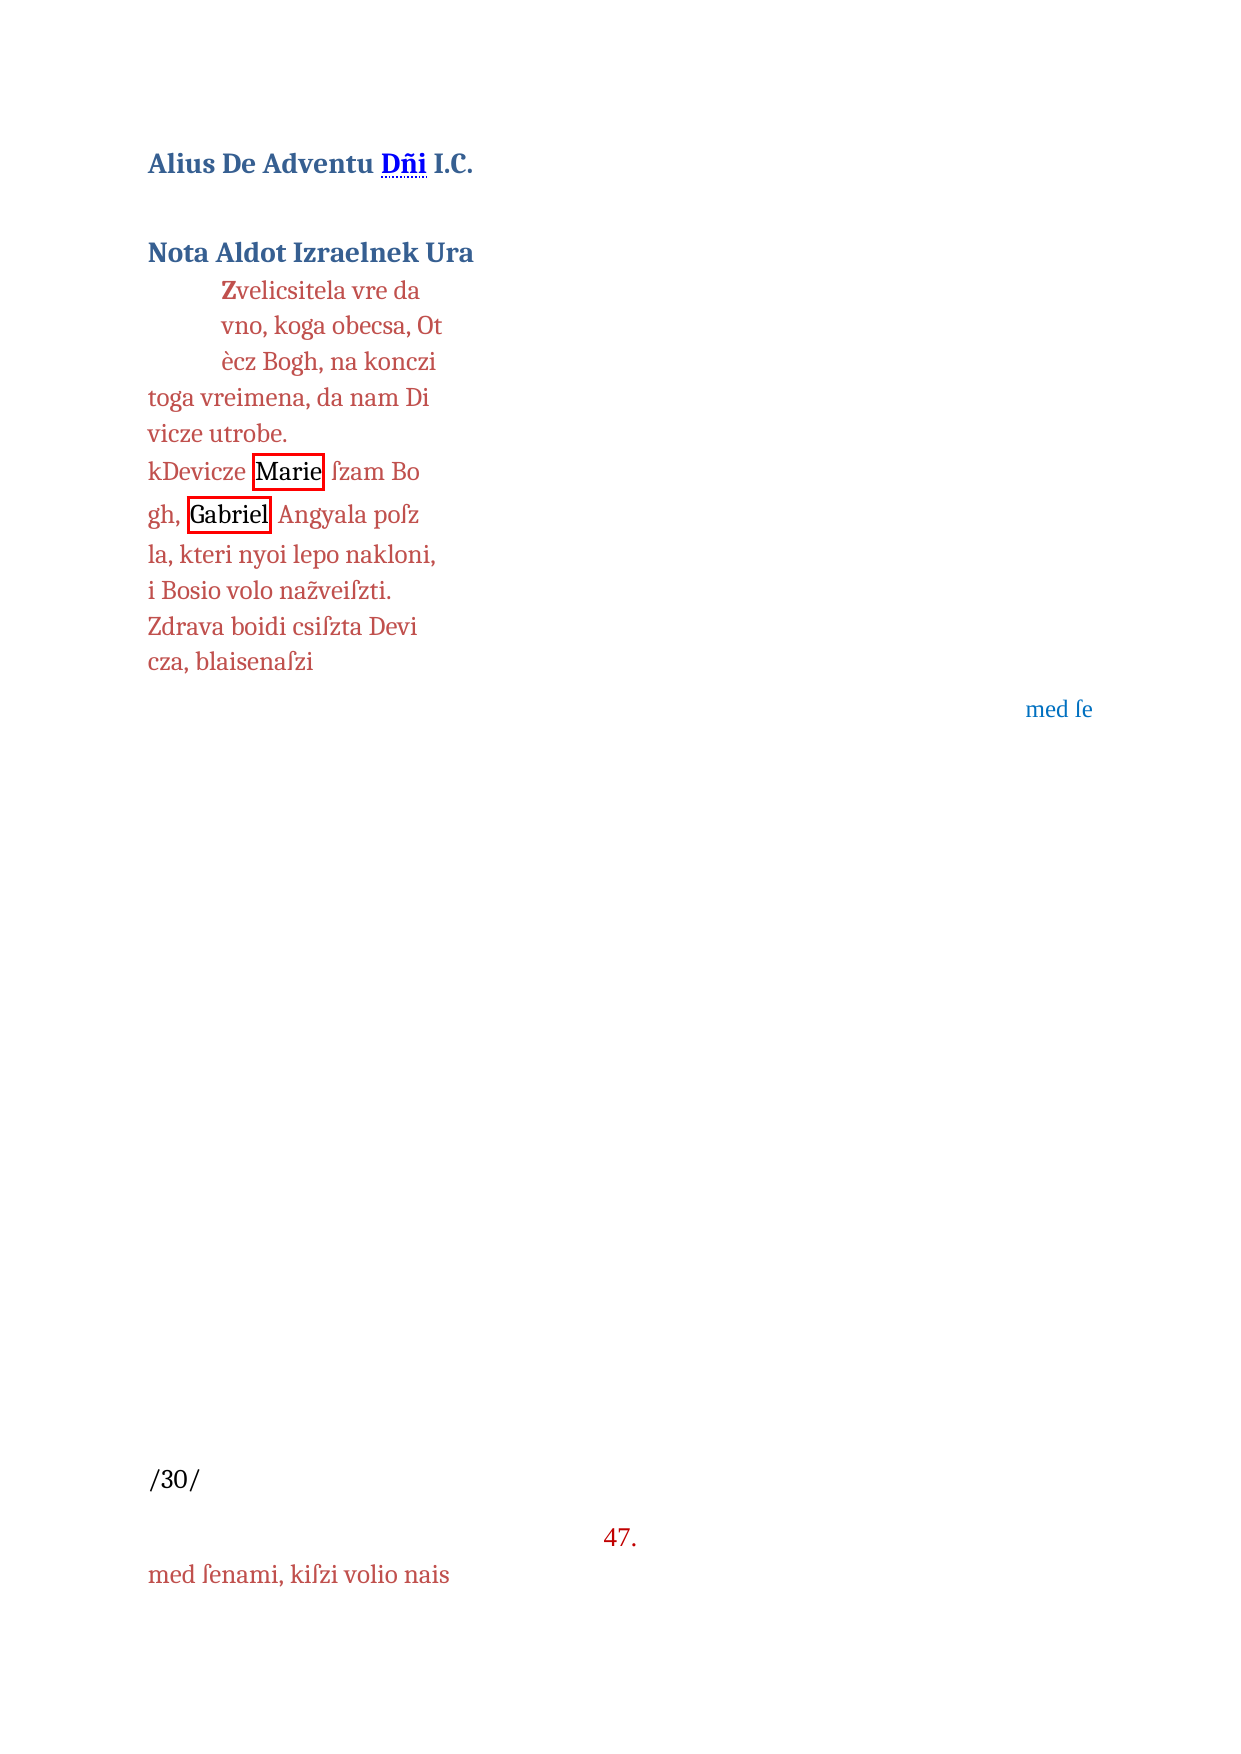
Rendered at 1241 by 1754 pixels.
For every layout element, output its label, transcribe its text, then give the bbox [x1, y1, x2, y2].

text kDevicze Marie ſzam Bo [255, 456, 322, 488]
text med ſenami, kiſzi volio nais [148, 1559, 1093, 1590]
text kDevicze Marie ſzam Bo [148, 453, 252, 491]
text kDevicze Marie ſzam Bo [325, 453, 1093, 491]
text Zvelicsitela vre da [148, 275, 1093, 306]
text 47. [148, 1522, 1093, 1553]
text gh, Gabriel Angyala poſz [190, 499, 269, 531]
text la, kteri nyoi lepo nakloni, [148, 539, 1093, 570]
text ècz Bogh, na konczi [148, 346, 1093, 377]
text i Bosio volo naz̃veiſzti. [148, 575, 1093, 606]
text /30/ [148, 1464, 1093, 1495]
text Zdrava boidi csiſzta Devi [148, 611, 1093, 642]
text vno, koga obecsa, Ot [148, 310, 1093, 342]
subtitle Nota Aldot Izraelnek Ura [148, 236, 1093, 270]
text toga vreimena, da nam Di [148, 382, 1093, 413]
text gh, Gabriel Angyala poſz [272, 496, 1093, 534]
subtitle Alius De Adventu Dñi I.C. [148, 148, 1093, 181]
text vicze utrobe. [148, 418, 1093, 449]
text cza, blaisenaſzi [148, 646, 1093, 677]
text med ſe [148, 694, 1093, 723]
text gh, Gabriel Angyala poſz [148, 496, 187, 534]
